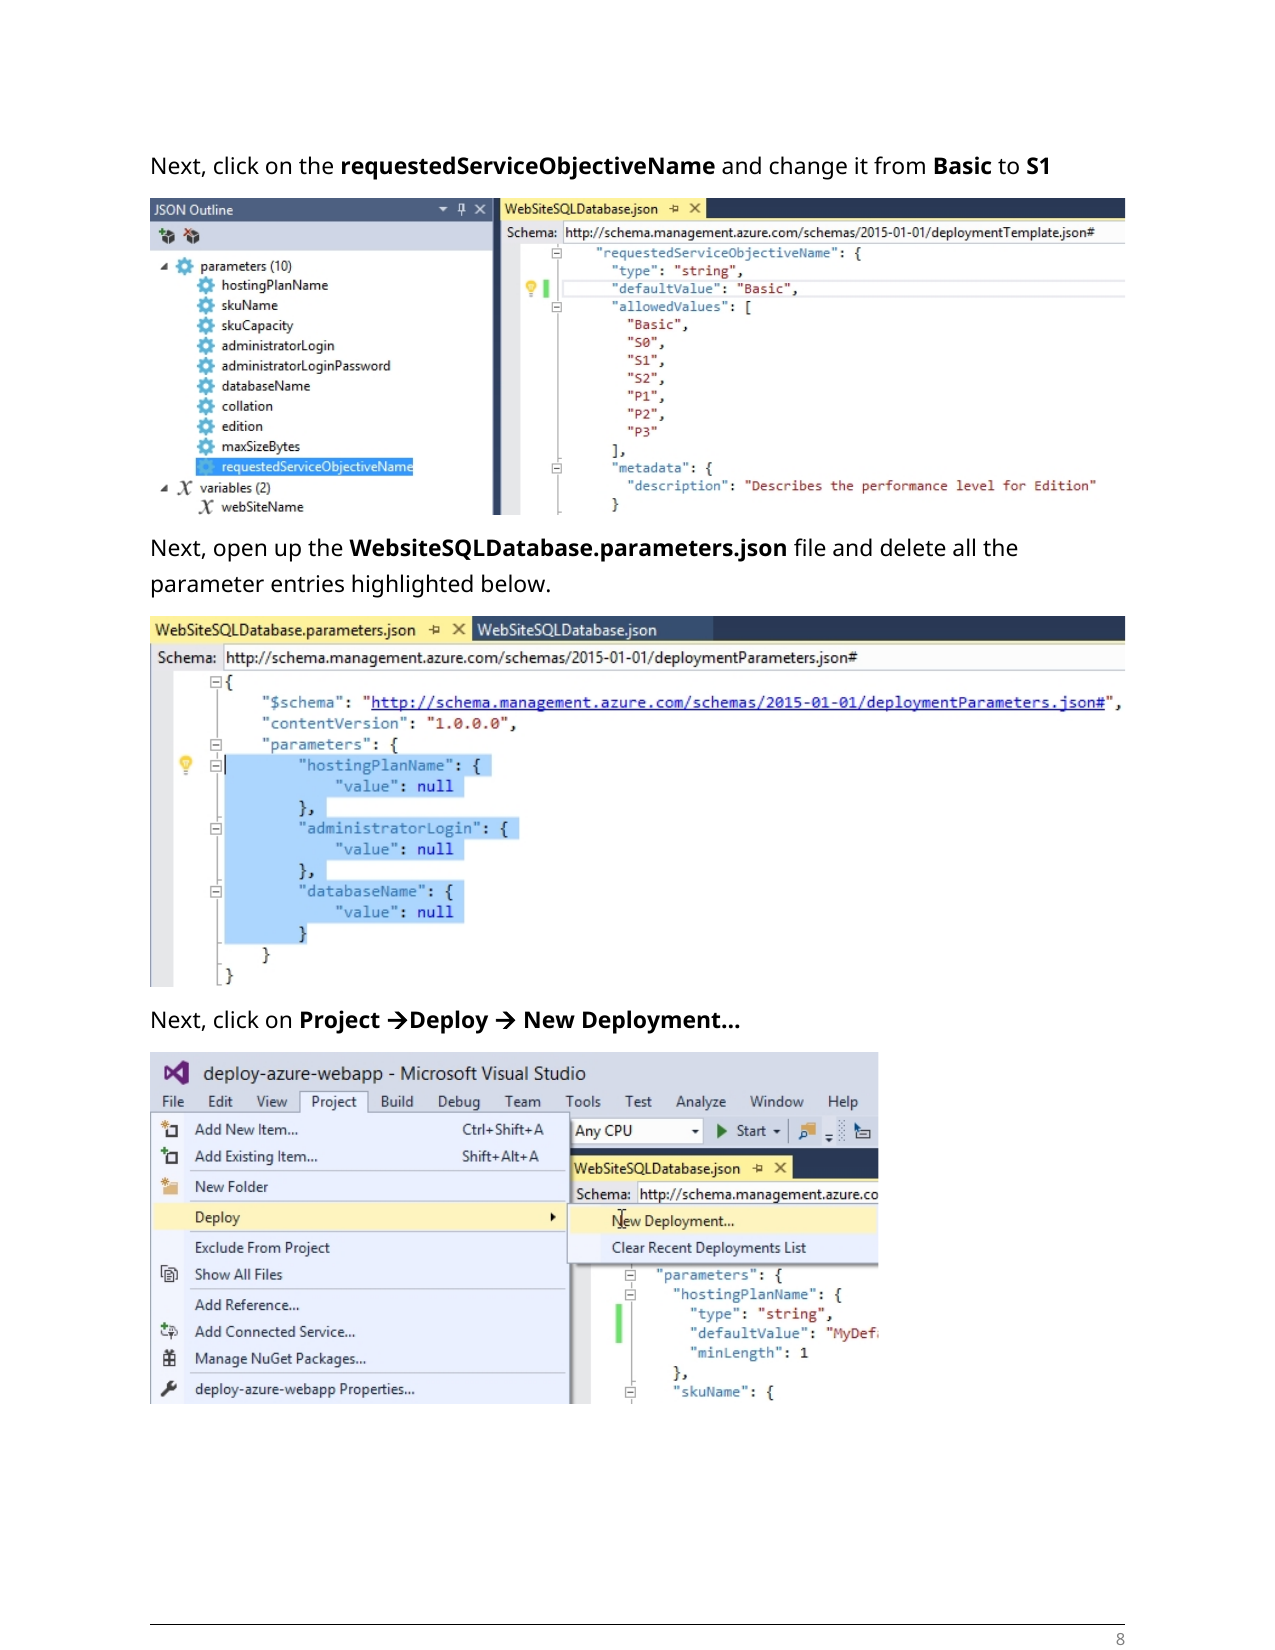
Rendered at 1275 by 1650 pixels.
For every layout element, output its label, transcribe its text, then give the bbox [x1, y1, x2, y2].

text Next, click on the requestedServiceObjectiveName and change it from Basic to S1 [150, 150, 1125, 181]
text Next, open up the WebsiteSQLDatabase.parameters.json file and delete all the parameter entries highlighted below. [150, 532, 1125, 599]
picture [150, 616, 1125, 987]
picture [150, 1052, 879, 1404]
picture [150, 198, 1125, 515]
text Next, click on Project Deploy New Deployment… [150, 1004, 1125, 1035]
